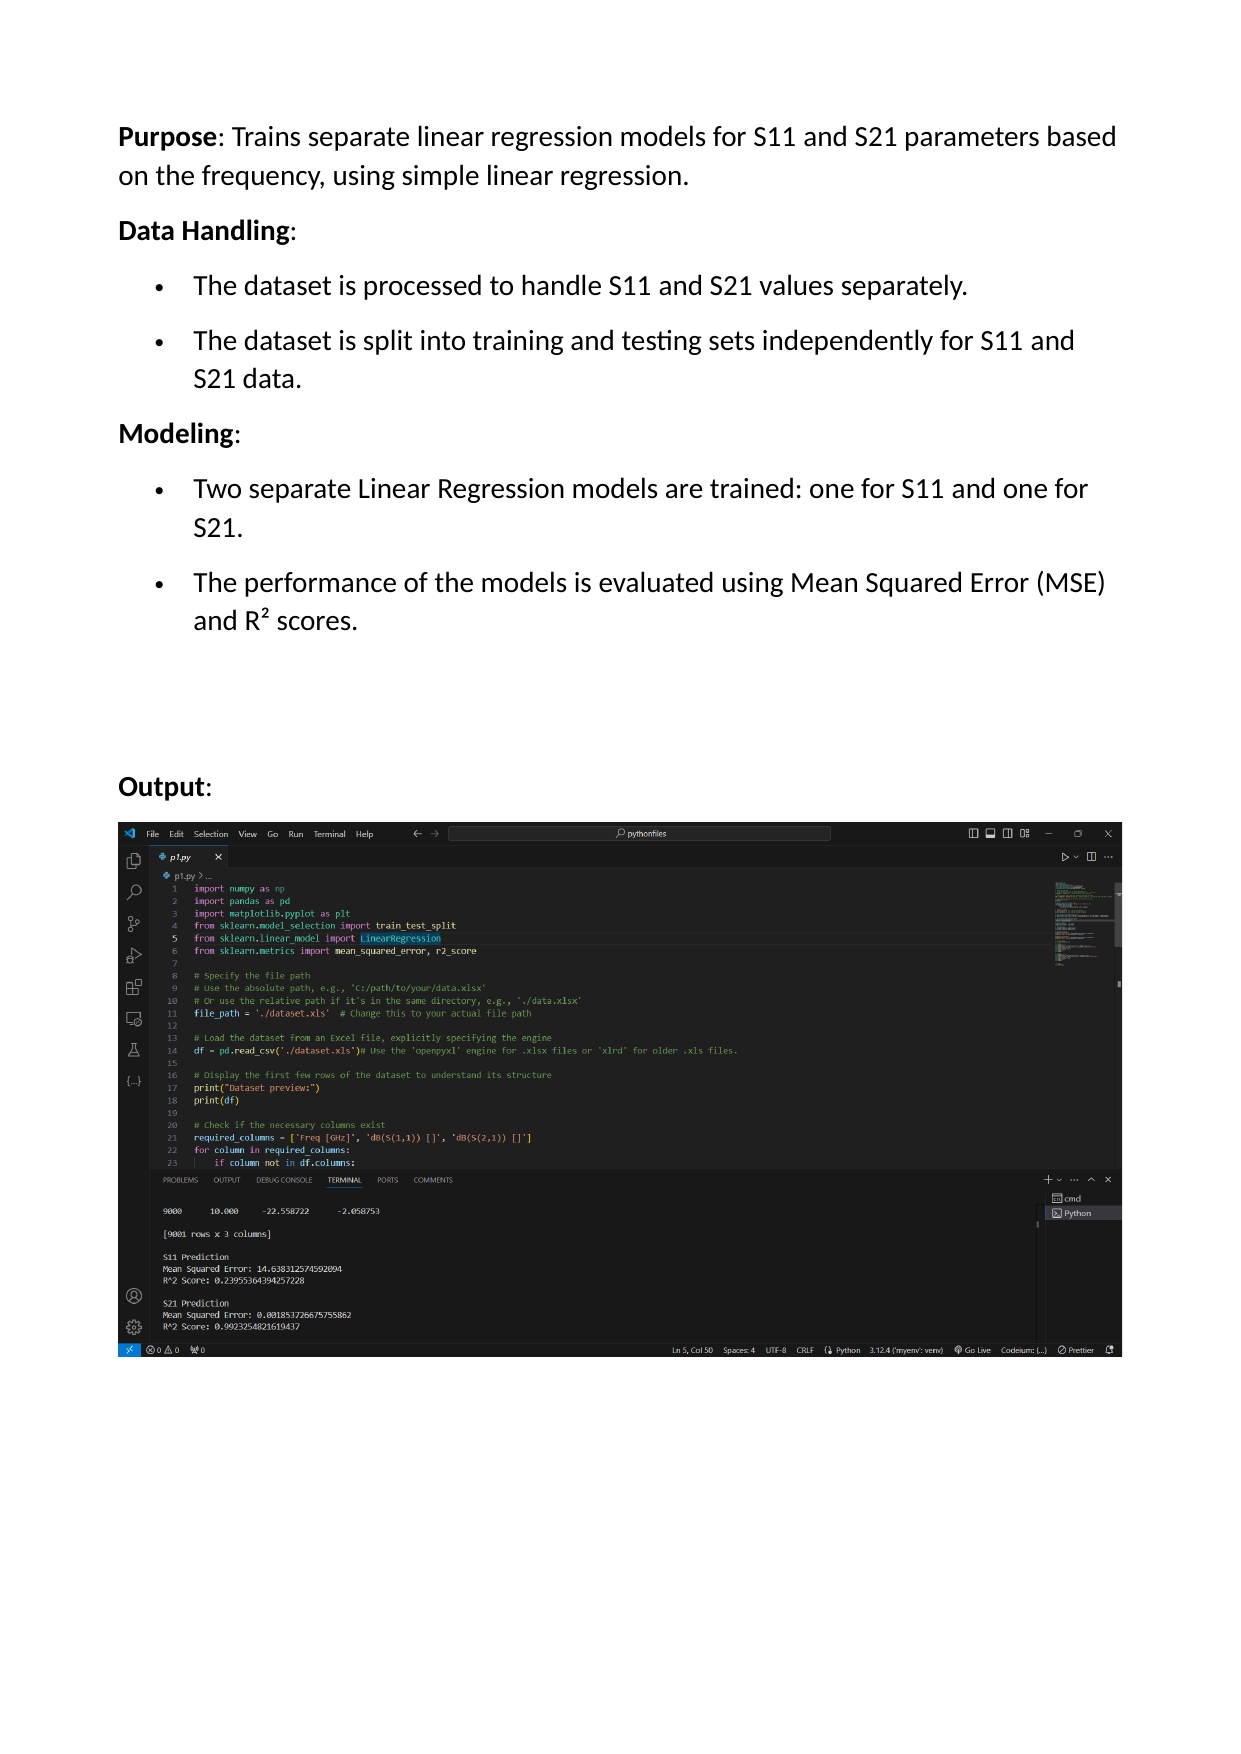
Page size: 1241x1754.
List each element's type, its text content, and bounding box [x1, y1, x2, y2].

text Data Handling: [118, 212, 1122, 247]
text Modeling: [118, 415, 1122, 451]
list The performance of the models is evaluated using Mean Squared Error (MSE) and R² scores. [156, 564, 1122, 638]
list Two separate Linear Regression models are trained: one for S11​ and one for S21​. [156, 471, 1122, 544]
picture [118, 822, 1123, 1357]
list The dataset is split into training and testing sets independently for S11​ and S21​ data. [156, 322, 1122, 396]
text Output: [118, 768, 1122, 803]
list The dataset is processed to handle S11​ and S21​ values separately. [156, 267, 1122, 302]
text Purpose: Trains separate linear regression models for S11​ and S21​ parameters based on the frequency, using simple linear regression. [118, 118, 1122, 192]
